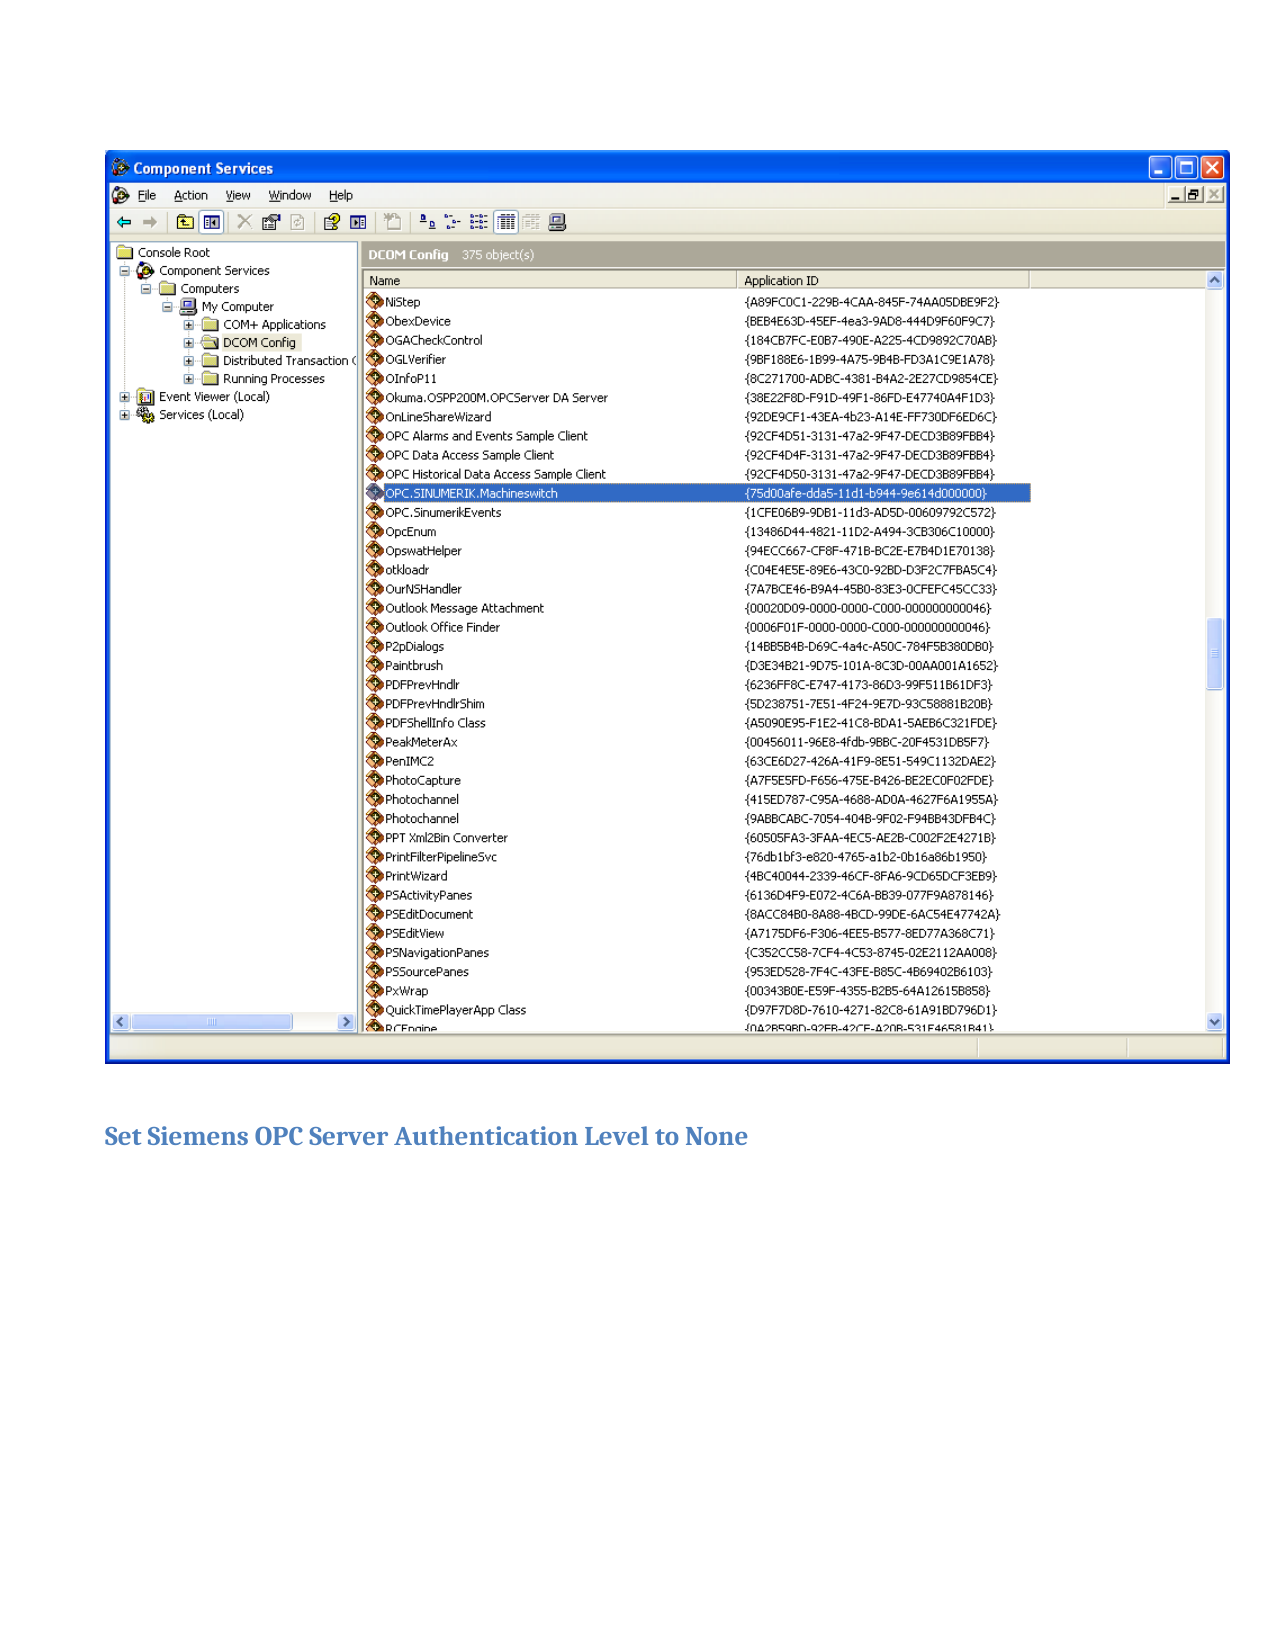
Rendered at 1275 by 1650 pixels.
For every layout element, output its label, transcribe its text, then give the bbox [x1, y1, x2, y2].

picture [105, 150, 1230, 1064]
subtitle Set Siemens OPC Server Authentication Level to None [105, 1121, 1200, 1152]
